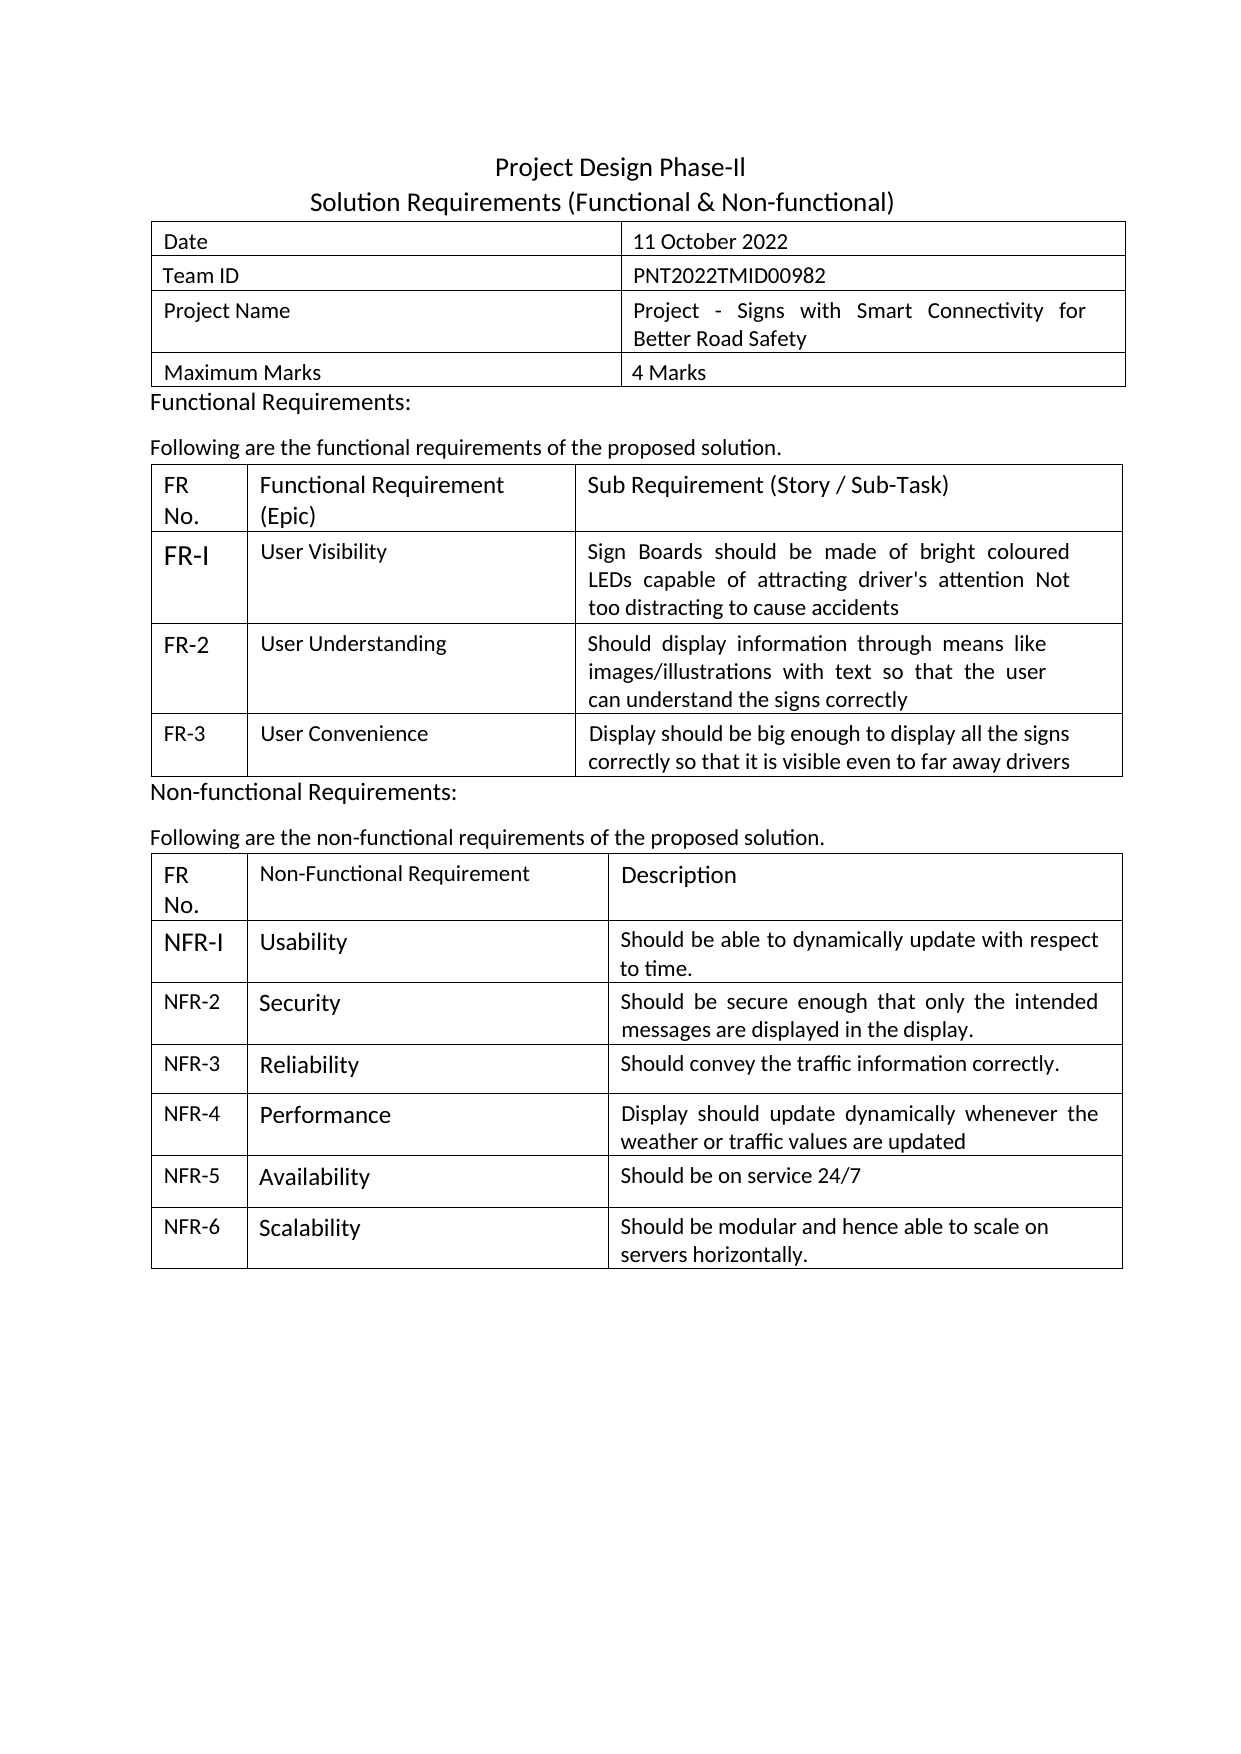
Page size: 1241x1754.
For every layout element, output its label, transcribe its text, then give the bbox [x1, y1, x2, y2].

table_cell PNT2022TMID00982 [622, 256, 1125, 289]
table_cell FR-2 [152, 624, 247, 713]
table_cell Should be able to dynamically update with respect to time. [609, 921, 1122, 982]
table_cell Should be modular and hence able to scale on servers horizontally. [609, 1208, 1122, 1268]
table_cell Usability [248, 921, 608, 982]
table_cell User Visibility [248, 532, 575, 623]
table_cell FR-3 [152, 714, 247, 776]
table_cell Reliability [248, 1045, 608, 1093]
table_header FR No. [152, 854, 247, 920]
text Project Design Phase-Il [151, 150, 1089, 183]
text Following are the non-functional requirements of the proposed solution. [150, 823, 1090, 851]
table_cell User Understanding [248, 624, 575, 713]
text Solution Requirements (Functional & Non-functional) [151, 186, 895, 219]
table_header 11 October 2022 [622, 222, 1125, 255]
table_cell Sign Boards should be made of bright coloured LEDs capable of attracting driver's attention Not too distracting to cause accidents [576, 532, 1122, 623]
table_cell Should be secure enough that only the intended messages are displayed in the display. [609, 983, 1122, 1043]
table_cell Display should be big enough to display all the signs correctly so that it is visible even to far away drivers [576, 714, 1122, 776]
table_header Date [152, 222, 621, 255]
table_cell NFR-5 [152, 1156, 247, 1206]
table_cell NFR-6 [152, 1208, 247, 1268]
table_cell Maximum Marks [152, 353, 621, 386]
table_cell Display should update dynamically whenever the weather or traffic values are updated [609, 1094, 1122, 1155]
table_cell Should display information through means like images/illustrations with text so that the user can understand the signs correctly [576, 624, 1122, 713]
table_header Description [609, 854, 1122, 920]
text Functional Requirements: [150, 387, 1090, 417]
table_cell Scalability [248, 1208, 608, 1268]
table_header Sub Requirement (Story / Sub-Task) [576, 465, 1122, 531]
table_header Non-Functional Requirement [248, 854, 608, 920]
table_cell NFR-3 [152, 1045, 247, 1093]
table_cell Team ID [152, 256, 621, 289]
table_cell FR-I [152, 532, 247, 623]
table_cell Should convey the traffic information correctly. [609, 1045, 1122, 1093]
table_cell User Convenience [248, 714, 575, 776]
table_cell Should be on service 24/7 [609, 1156, 1122, 1206]
table_cell Performance [248, 1094, 608, 1155]
table_cell NFR-I [152, 921, 247, 982]
table_cell 4 Marks [622, 353, 1125, 386]
table_cell NFR-2 [152, 983, 247, 1043]
table_cell Security [248, 983, 608, 1043]
text Non-functional Requirements: [150, 777, 1090, 807]
table_header Functional Requirement (Epic) [248, 465, 575, 531]
table_cell Project - Signs with Smart Connectivity for Better Road Safety [622, 291, 1125, 352]
table_cell Availability [248, 1156, 608, 1206]
table_cell Project Name [152, 291, 621, 352]
table_cell NFR-4 [152, 1094, 247, 1155]
text Following are the functional requirements of the proposed solution. [150, 433, 1090, 461]
table_header FR No. [152, 465, 247, 531]
